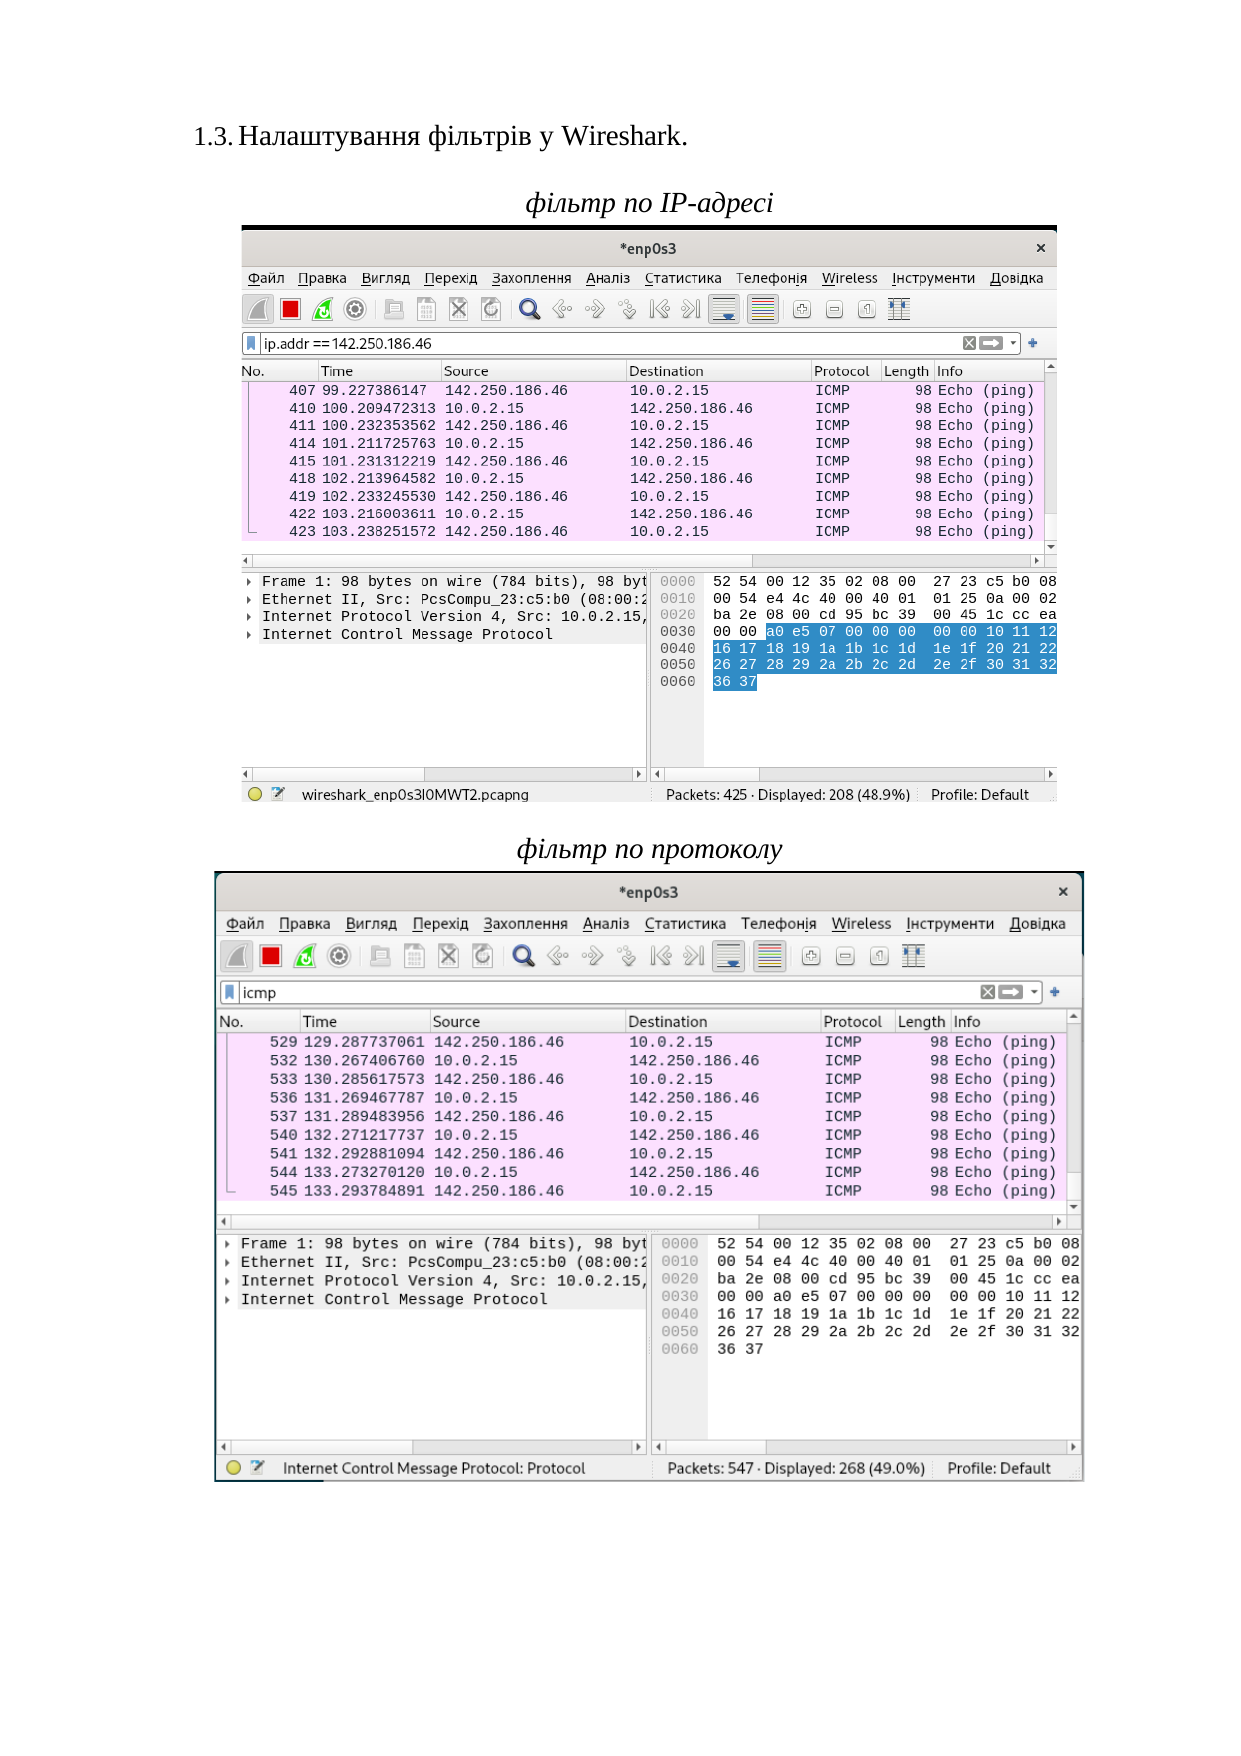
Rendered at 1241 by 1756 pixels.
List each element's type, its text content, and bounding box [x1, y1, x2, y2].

list Налаштування фільтрів у Wireshark. [193, 118, 1192, 151]
text фільтр по протоколу [107, 831, 1192, 865]
text фільтр по ІР-адресі [107, 185, 1192, 218]
picture [241, 225, 1057, 802]
picture [214, 871, 1085, 1482]
